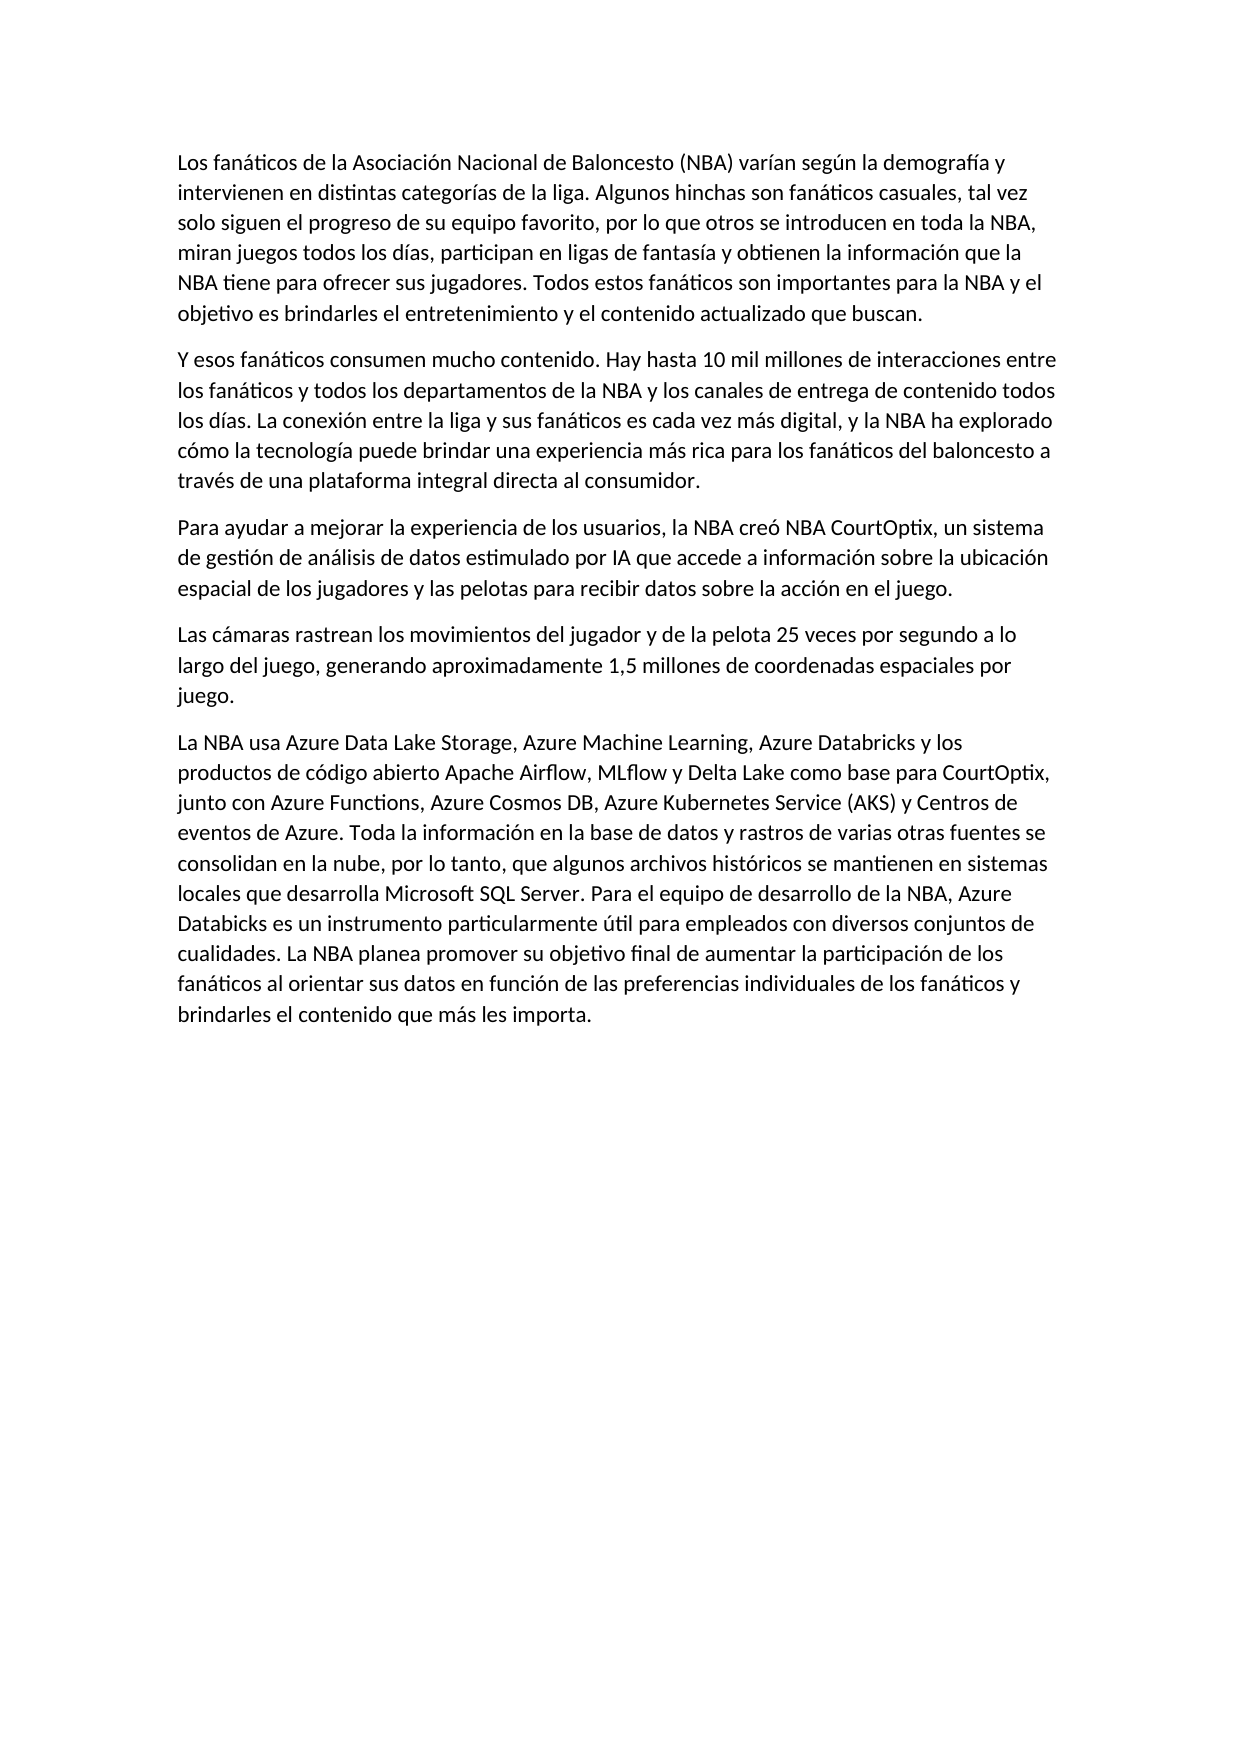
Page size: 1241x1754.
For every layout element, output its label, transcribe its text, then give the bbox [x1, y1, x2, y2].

text Y esos fanáticos consumen mucho contenido. Hay hasta 10 mil millones de interacciones entre los fanáticos y todos los departamentos de la NBA y los canales de entrega de contenido todos los días. La conexión entre la liga y sus fanáticos es cada vez más digital, y la NBA ha explorado cómo la tecnología puede brindar una experiencia más rica para los fanáticos del baloncesto a través de una plataforma integral directa al consumidor. [177, 346, 1063, 494]
text Los fanáticos de la Asociación Nacional de Baloncesto (NBA) varían según la demografía y intervienen en distintas categorías de la liga. Algunos hinchas son fanáticos casuales, tal vez solo siguen el progreso de su equipo favorito, por lo que otros se introducen en toda la NBA, miran juegos todos los días, participan en ligas de fantasía y obtienen la información que la NBA tiene para ofrecer sus jugadores. Todos estos fanáticos son importantes para la NBA y el objetivo es brindarles el entretenimiento y el contenido actualizado que buscan. [177, 148, 1063, 327]
text La NBA usa Azure Data Lake Storage, Azure Machine Learning, Azure Databricks y los productos de código abierto Apache Airflow, MLflow y Delta Lake como base para CourtOptix, junto con Azure Functions, Azure Cosmos DB, Azure Kubernetes Service (AKS) y Centros de eventos de Azure. Toda la información en la base de datos y rastros de varias otras fuentes se consolidan en la nube, por lo tanto, que algunos archivos históricos se mantienen en sistemas locales que desarrolla Microsoft SQL Server. Para el equipo de desarrollo de la NBA, Azure Databicks es un instrumento particularmente útil para empleados con diversos conjuntos de cualidades. La NBA planea promover su objetivo final de aumentar la participación de los fanáticos al orientar sus datos en función de las preferencias individuales de los fanáticos y brindarles el contenido que más les importa. [177, 728, 1063, 1028]
text Para ayudar a mejorar la experiencia de los usuarios, la NBA creó NBA CourtOptix, un sistema de gestión de análisis de datos estimulado por IA que accede a información sobre la ubicación espacial de los jugadores y las pelotas para recibir datos sobre la acción en el juego. [177, 513, 1063, 602]
text Las cámaras rastrean los movimientos del jugador y de la pelota 25 veces por segundo a lo largo del juego, generando aproximadamente 1,5 millones de coordenadas espaciales por juego. [177, 621, 1063, 709]
